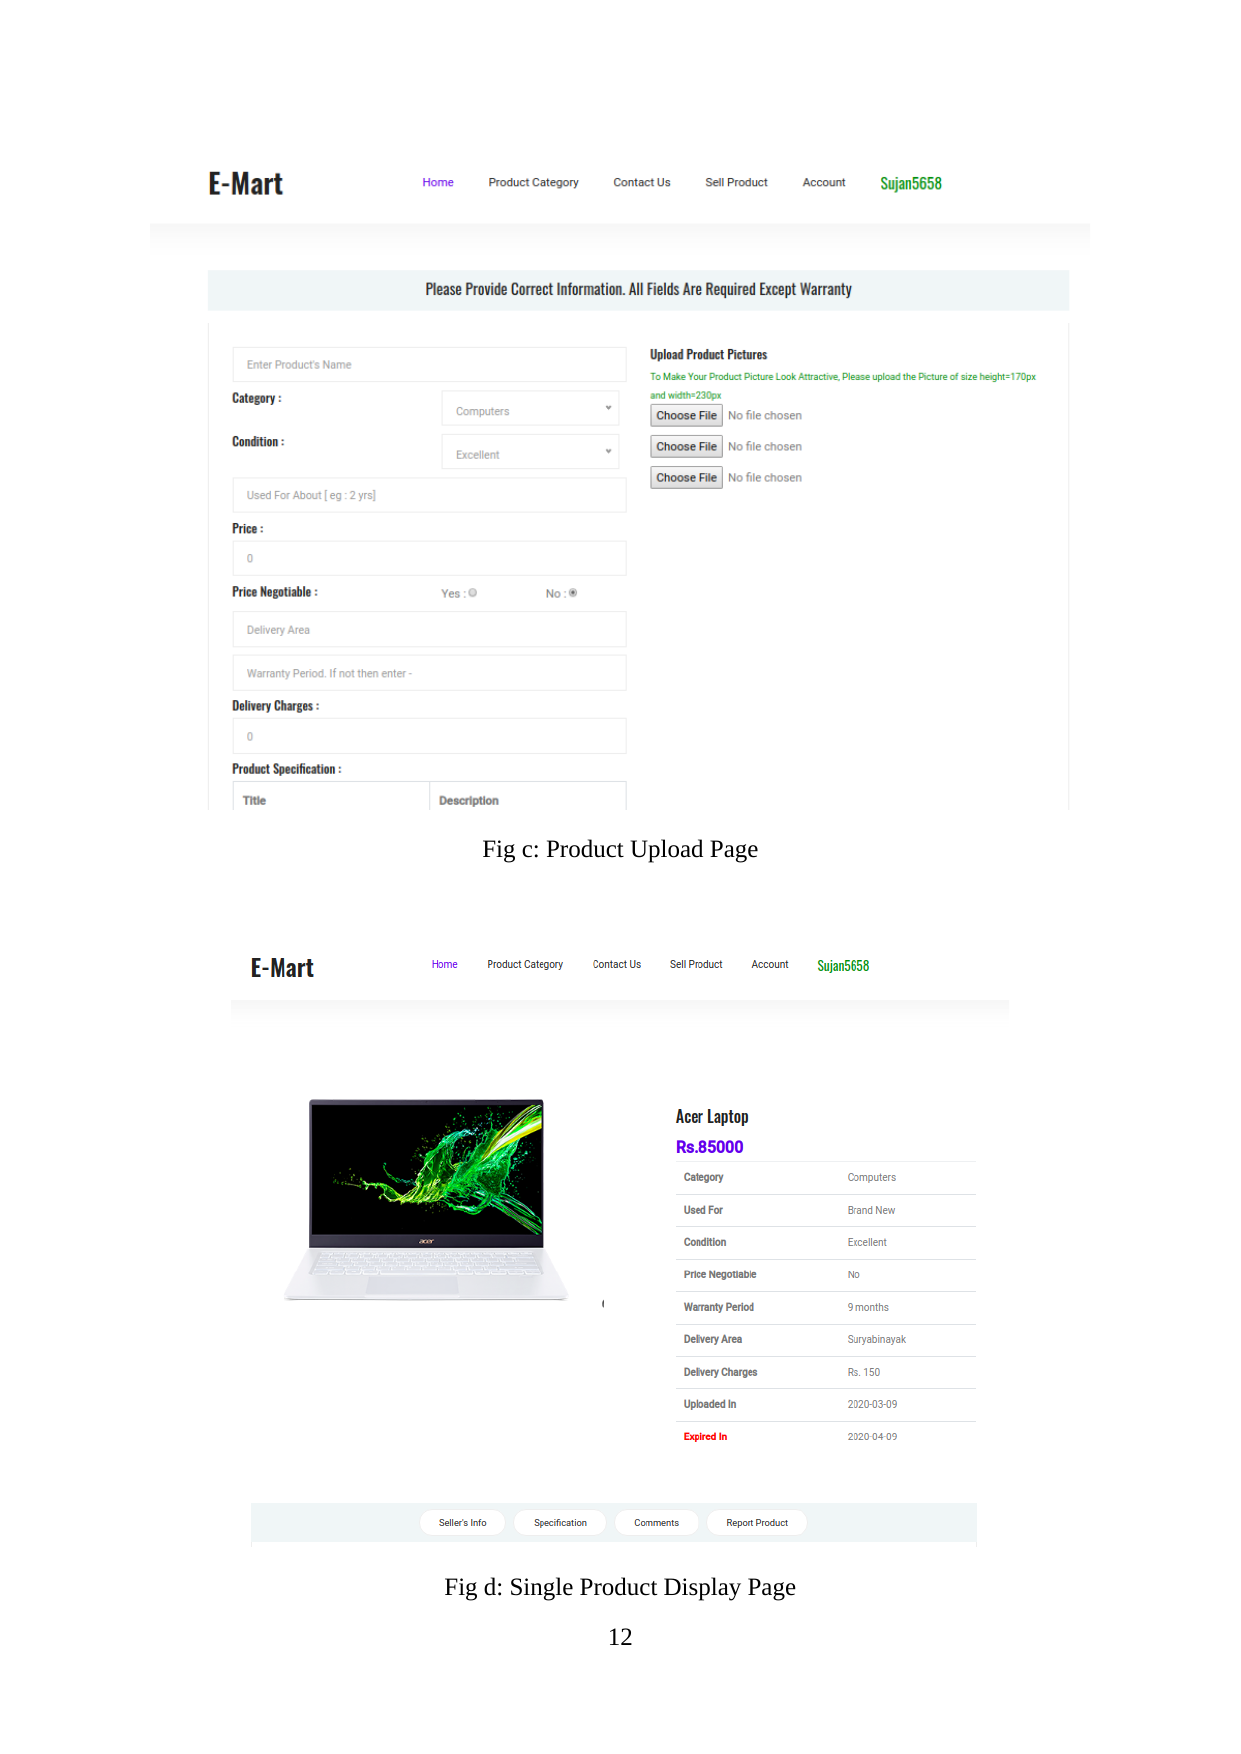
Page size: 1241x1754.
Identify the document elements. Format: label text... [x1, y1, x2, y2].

picture [231, 942, 1010, 1547]
text Fig d: Single Product Display Page [150, 1572, 1090, 1600]
text Fig c: Product Upload Page [150, 834, 1090, 863]
picture [150, 150, 1091, 810]
